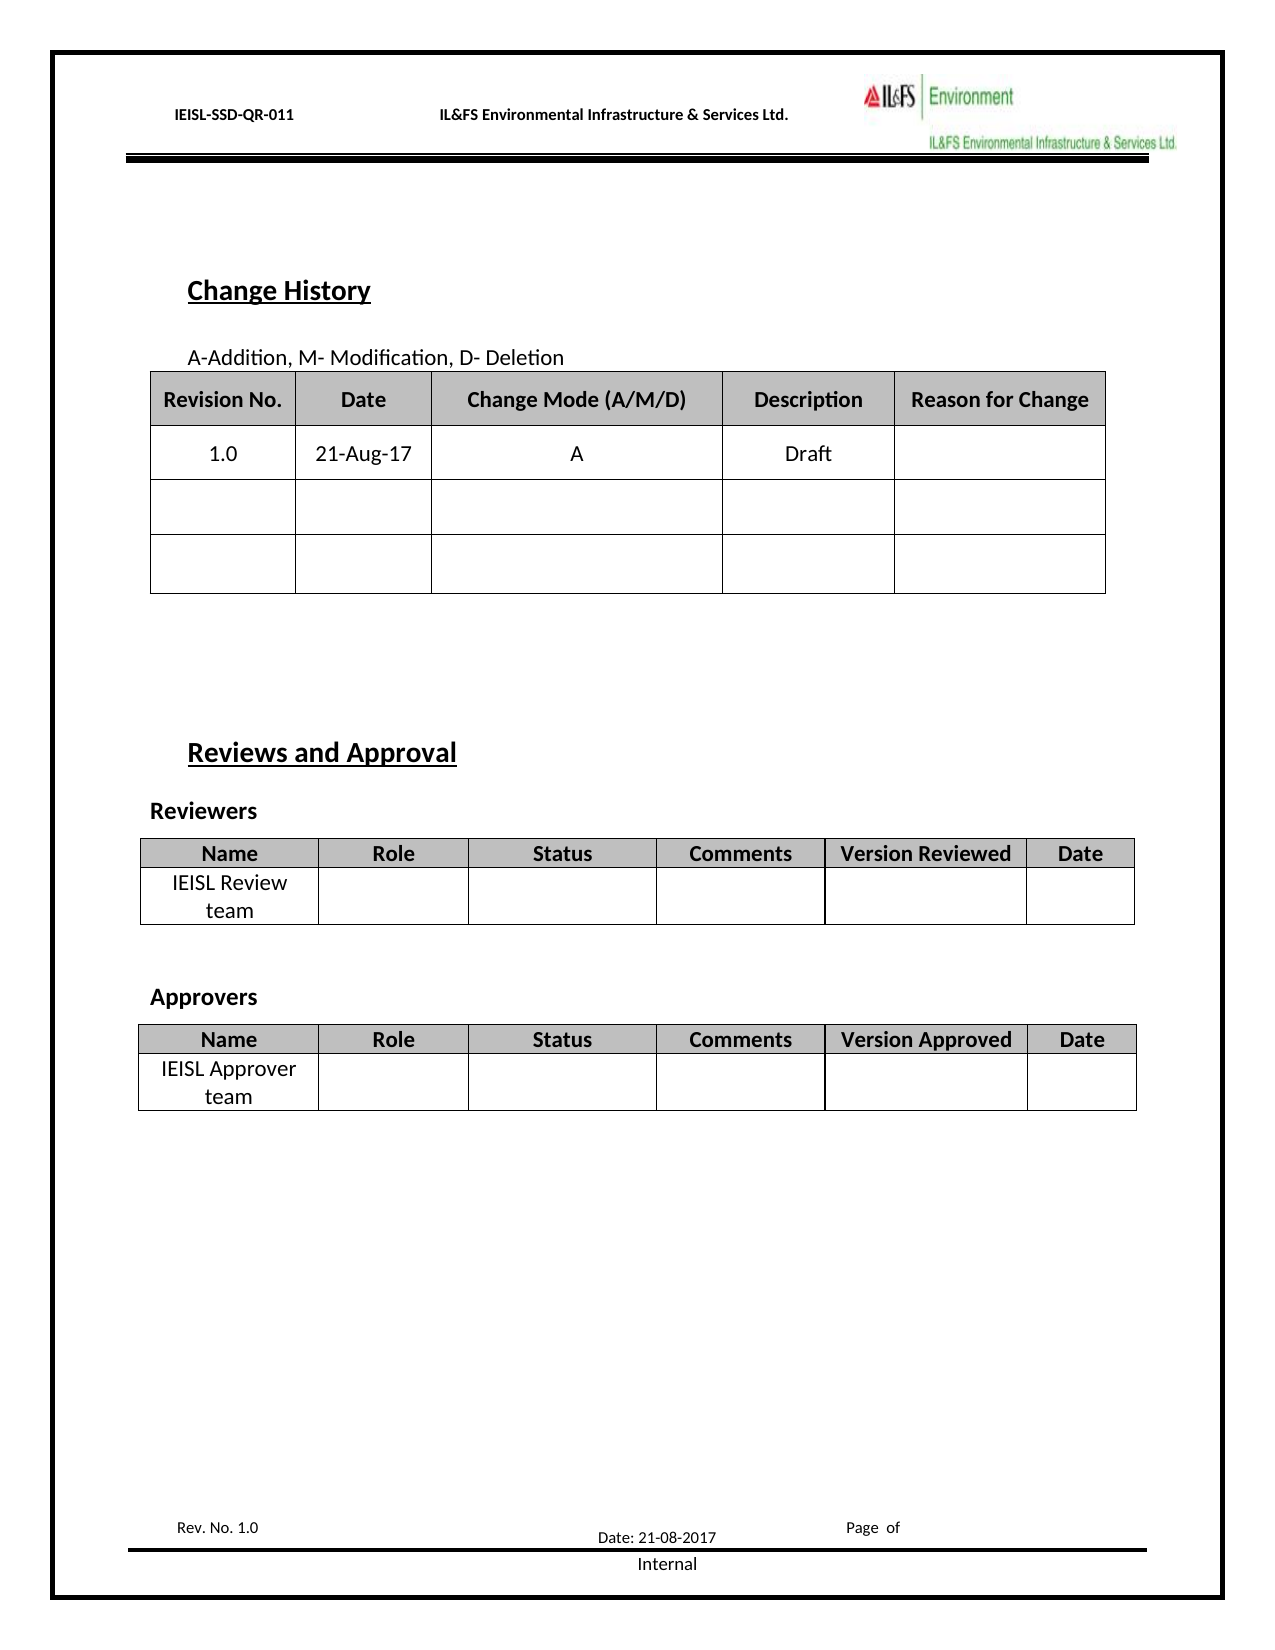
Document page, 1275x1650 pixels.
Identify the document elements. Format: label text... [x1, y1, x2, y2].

table_cell [826, 1054, 1027, 1110]
table_cell A [432, 426, 722, 479]
table_header Reason for Change [895, 372, 1105, 425]
table_cell [895, 480, 1105, 533]
table_header Role [319, 839, 468, 867]
table_cell [1027, 868, 1134, 924]
table_cell [1028, 1054, 1136, 1110]
table_cell 1.0 [151, 426, 295, 479]
table_header Comments [657, 1025, 824, 1053]
table_header Description [723, 372, 894, 425]
table_cell [657, 1054, 824, 1110]
table_cell 21-Aug-17 [296, 426, 431, 479]
table_cell [895, 426, 1105, 479]
table_header Name [139, 1025, 318, 1053]
table_cell [296, 480, 431, 533]
text Reviews and Approval [150, 734, 1198, 770]
table_cell [826, 868, 1026, 924]
table_cell [319, 868, 468, 924]
subtitle Reviewers [150, 795, 1125, 826]
table_cell [432, 480, 722, 533]
table_header Name [141, 839, 318, 867]
table_cell [657, 868, 824, 924]
table_cell [723, 535, 894, 593]
table_cell [469, 868, 656, 924]
table_header Date [1028, 1025, 1136, 1053]
table_cell [151, 480, 295, 533]
subtitle Approvers [150, 981, 1125, 1011]
table_header Date [1027, 839, 1134, 867]
table_header Role [319, 1025, 468, 1053]
table_cell IEISL Approver team [139, 1054, 318, 1110]
table_cell [895, 535, 1105, 593]
picture [864, 74, 1179, 154]
table_cell Draft [723, 426, 894, 479]
table_header Revision No. [151, 372, 295, 425]
text Change History [150, 272, 1198, 307]
table_cell [432, 535, 722, 593]
table_cell [469, 1054, 656, 1110]
table_header Status [469, 839, 656, 867]
table_cell [151, 535, 295, 593]
table_header Version Approved [826, 1025, 1027, 1053]
text A-Addition, M- Modification, D- Deletion [150, 343, 1125, 371]
table_cell IEISL Review team [141, 868, 318, 924]
table_cell [319, 1054, 468, 1110]
table_cell [723, 480, 894, 533]
table_header Comments [657, 839, 824, 867]
table_header Version Reviewed [826, 839, 1026, 867]
table_header Status [469, 1025, 656, 1053]
table_cell [296, 535, 431, 593]
table_header Date [296, 372, 431, 425]
table_header Change Mode (A/M/D) [432, 372, 722, 425]
